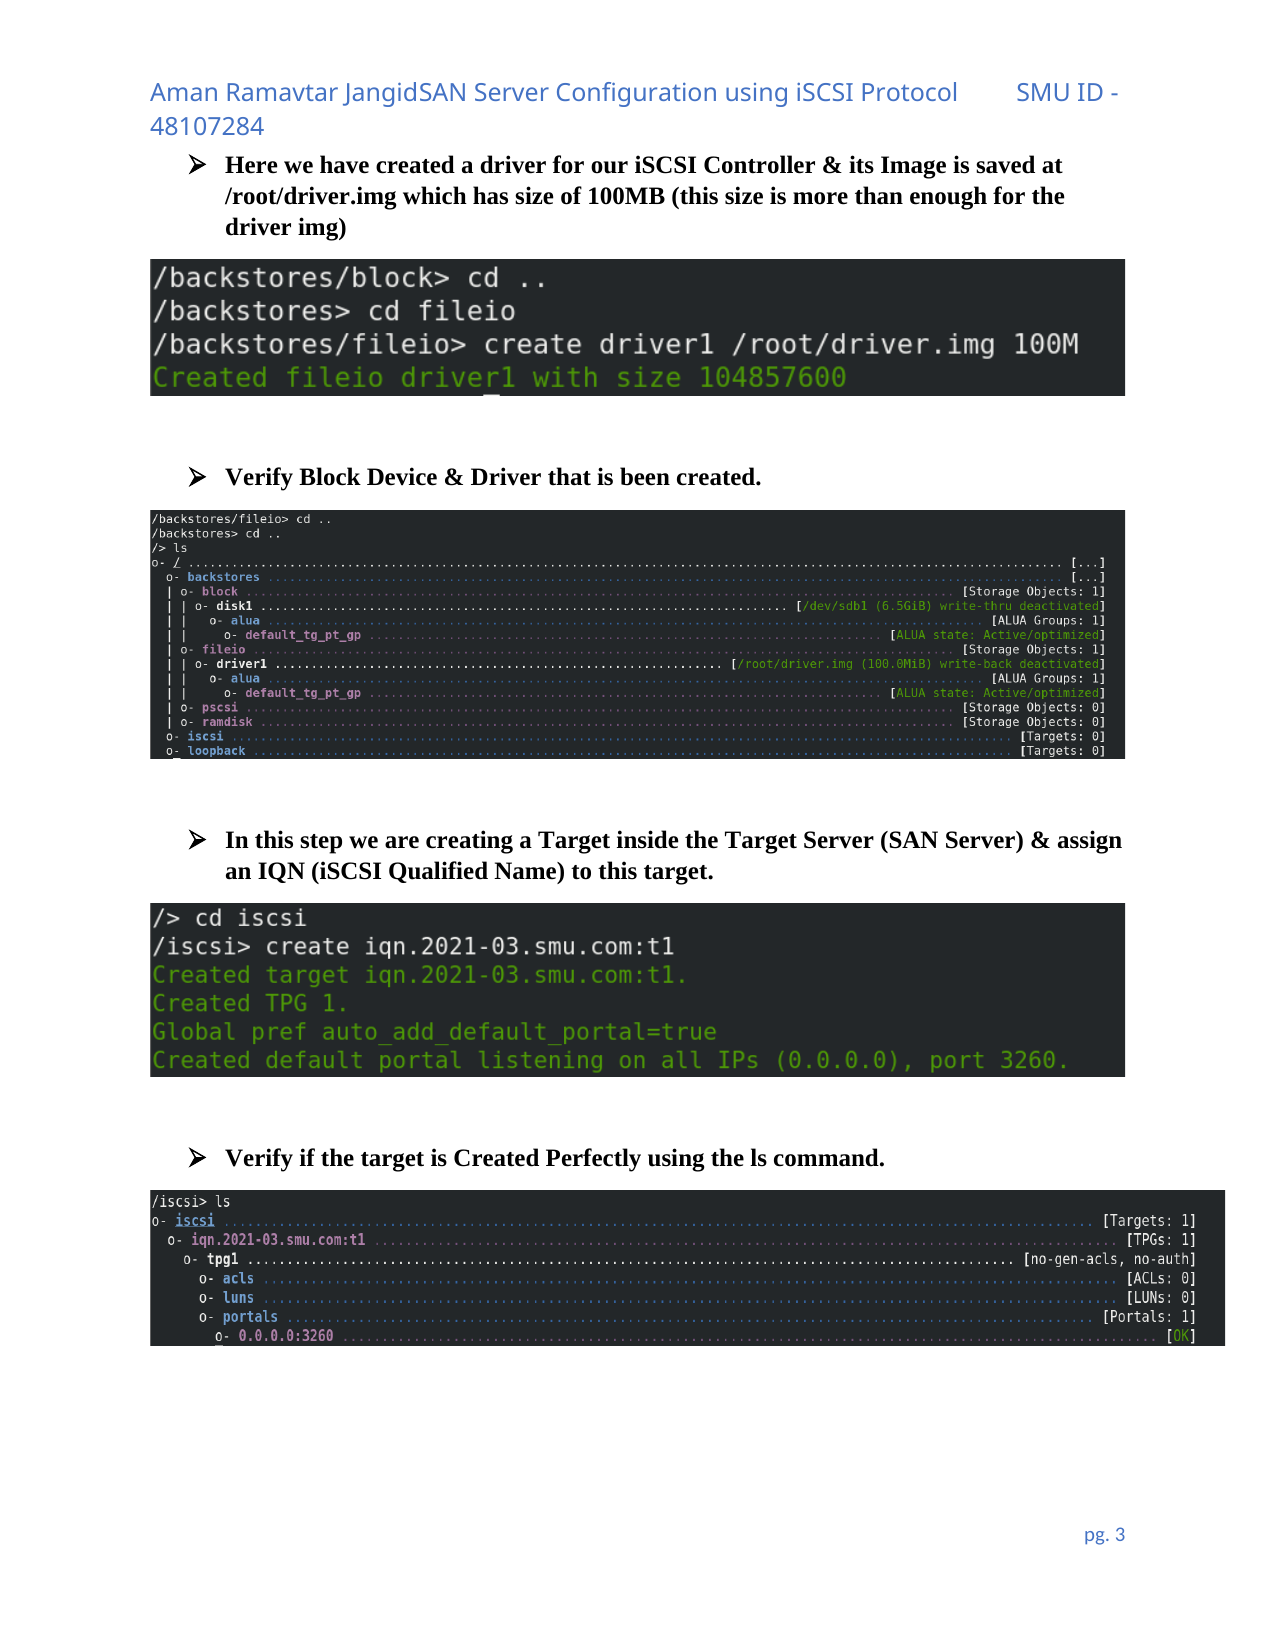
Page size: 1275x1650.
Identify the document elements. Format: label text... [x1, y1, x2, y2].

picture [150, 259, 1125, 396]
picture [150, 1190, 1225, 1346]
list Here we have created a driver for our iSCSI Controller & its Image is saved at /root/driver.img which has size of 100MB (this size is more than enough for the driver img) [187, 150, 1125, 241]
list In this step we are creating a Target inside the Target Server (SAN Server) & assign an IQN (iSCSI Qualified Name) to this target. [187, 825, 1125, 885]
picture [150, 510, 1125, 759]
list Verify if the target is Created Perfectly using the ls command. [187, 1143, 1125, 1172]
picture [150, 903, 1125, 1077]
list Verify Block Device & Driver that is been created. [187, 462, 1125, 491]
